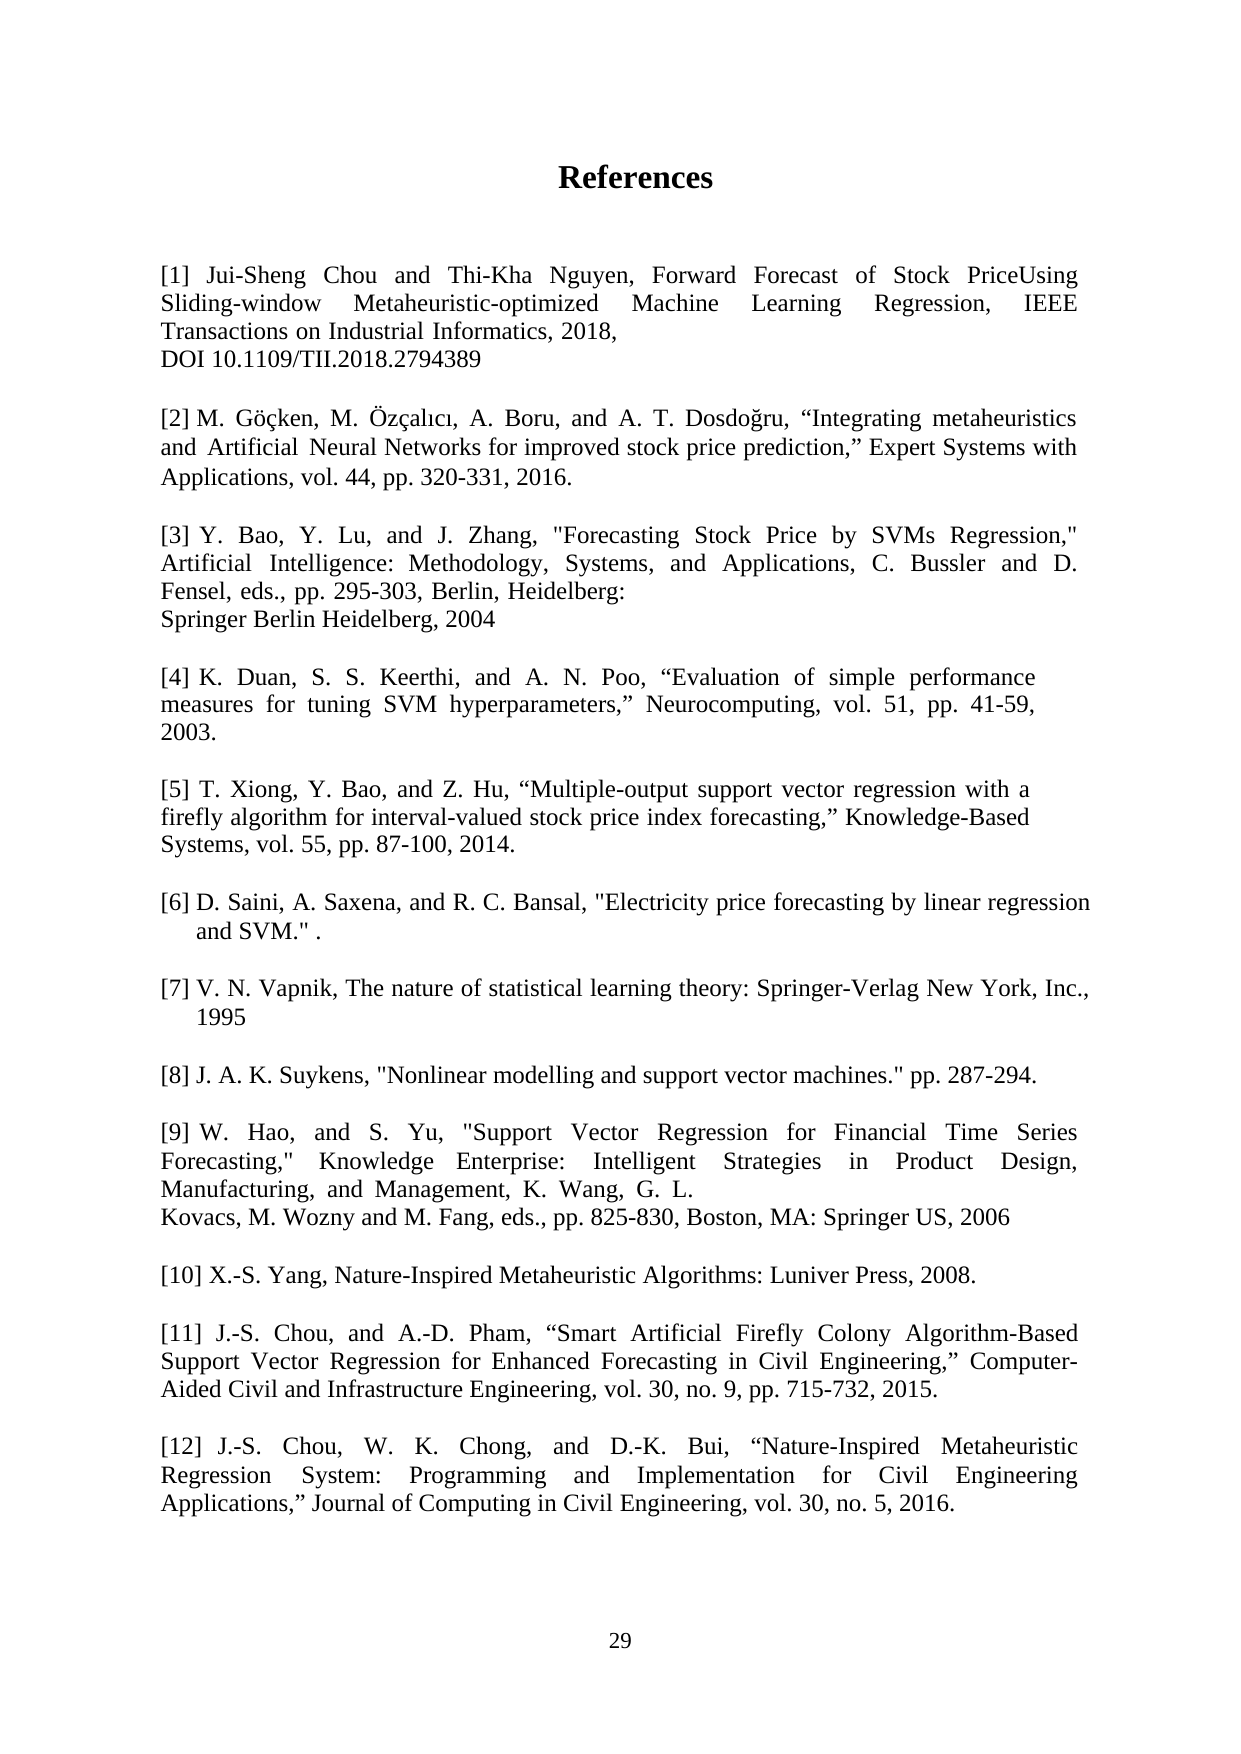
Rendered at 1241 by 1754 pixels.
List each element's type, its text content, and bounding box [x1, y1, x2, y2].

text Kovacs, M. Wozny and M. Fang, eds., pp. 825-830, Boston, MA: Springer US, 2006 [160, 1203, 1090, 1231]
list K. Duan, S. S. Keerthi, and A. N. Poo, “Evaluation of simple performance measures for tuning SVM hyperparameters,” Neurocomputing, vol. 51, pp. 41-59, 2003. [160, 663, 1036, 746]
text Springer Berlin Heidelberg, 2004 [160, 605, 1090, 634]
list D. Saini, A. Saxena, and R. C. Bansal, "Electricity price forecasting by linear regression and SVM." . [160, 887, 1090, 945]
list J. A. K. Suykens, "Nonlinear modelling and support vector machines." pp. 287-294. [160, 1060, 1090, 1089]
list J.-S. Chou, and A.-D. Pham, “Smart Artificial Firefly Colony Algorithm-Based Support Vector Regression for Enhanced Forecasting in Civil Engineering,” Computer-Aided Civil and Infrastructure Engineering, vol. 30, no. 9, pp. 715-732, 2015. [160, 1318, 1078, 1403]
subtitle References [496, 157, 775, 196]
text DOI 10.1109/TII.2018.2794389 [160, 345, 1090, 374]
list J.-S. Chou, W. K. Chong, and D.-K. Bui, “Nature-Inspired Metaheuristic Regression System: Programming and Implementation for Civil Engineering Applications,” Journal of Computing in Civil Engineering, vol. 30, no. 5, 2016. [160, 1432, 1078, 1517]
list Y. Bao, Y. Lu, and J. Zhang, "Forecasting Stock Price by SVMs Regression," Artificial Intelligence: Methodology, Systems, and Applications, C. Bussler and D. Fensel, eds., pp. 295-303, Berlin, Heidelberg: [160, 521, 1078, 605]
list M. Göçken, M. Özçalıcı, A. Boru, and A. T. Dosdoğru, “Integrating metaheuristics and Artificial Neural Networks for improved stock price prediction,” Expert Systems with Applications, vol. 44, pp. 320-331, 2016. [160, 403, 1077, 491]
list W. Hao, and S. Yu, "Support Vector Regression for Financial Time Series Forecasting," Knowledge Enterprise: Intelligent Strategies in Product Design, Manufacturing, and Management, K. Wang, G. L. [160, 1118, 1078, 1203]
list Jui-Sheng Chou and Thi-Kha Nguyen, Forward Forecast of Stock PriceUsing Sliding-window Metaheuristic-optimized Machine Learning Regression, IEEE Transactions on Industrial Informatics, 2018, [160, 261, 1078, 345]
list V. N. Vapnik, The nature of statistical learning theory: Springer-Verlag New York, Inc., 1995 [160, 973, 1090, 1031]
list X.-S. Yang, Nature-Inspired Metaheuristic Algorithms: Luniver Press, 2008. [160, 1260, 1090, 1289]
list T. Xiong, Y. Bao, and Z. Hu, “Multiple-output support vector regression with a firefly algorithm for interval-valued stock price index forecasting,” Knowledge-Based Systems, vol. 55, pp. 87-100, 2014. [160, 775, 1030, 858]
